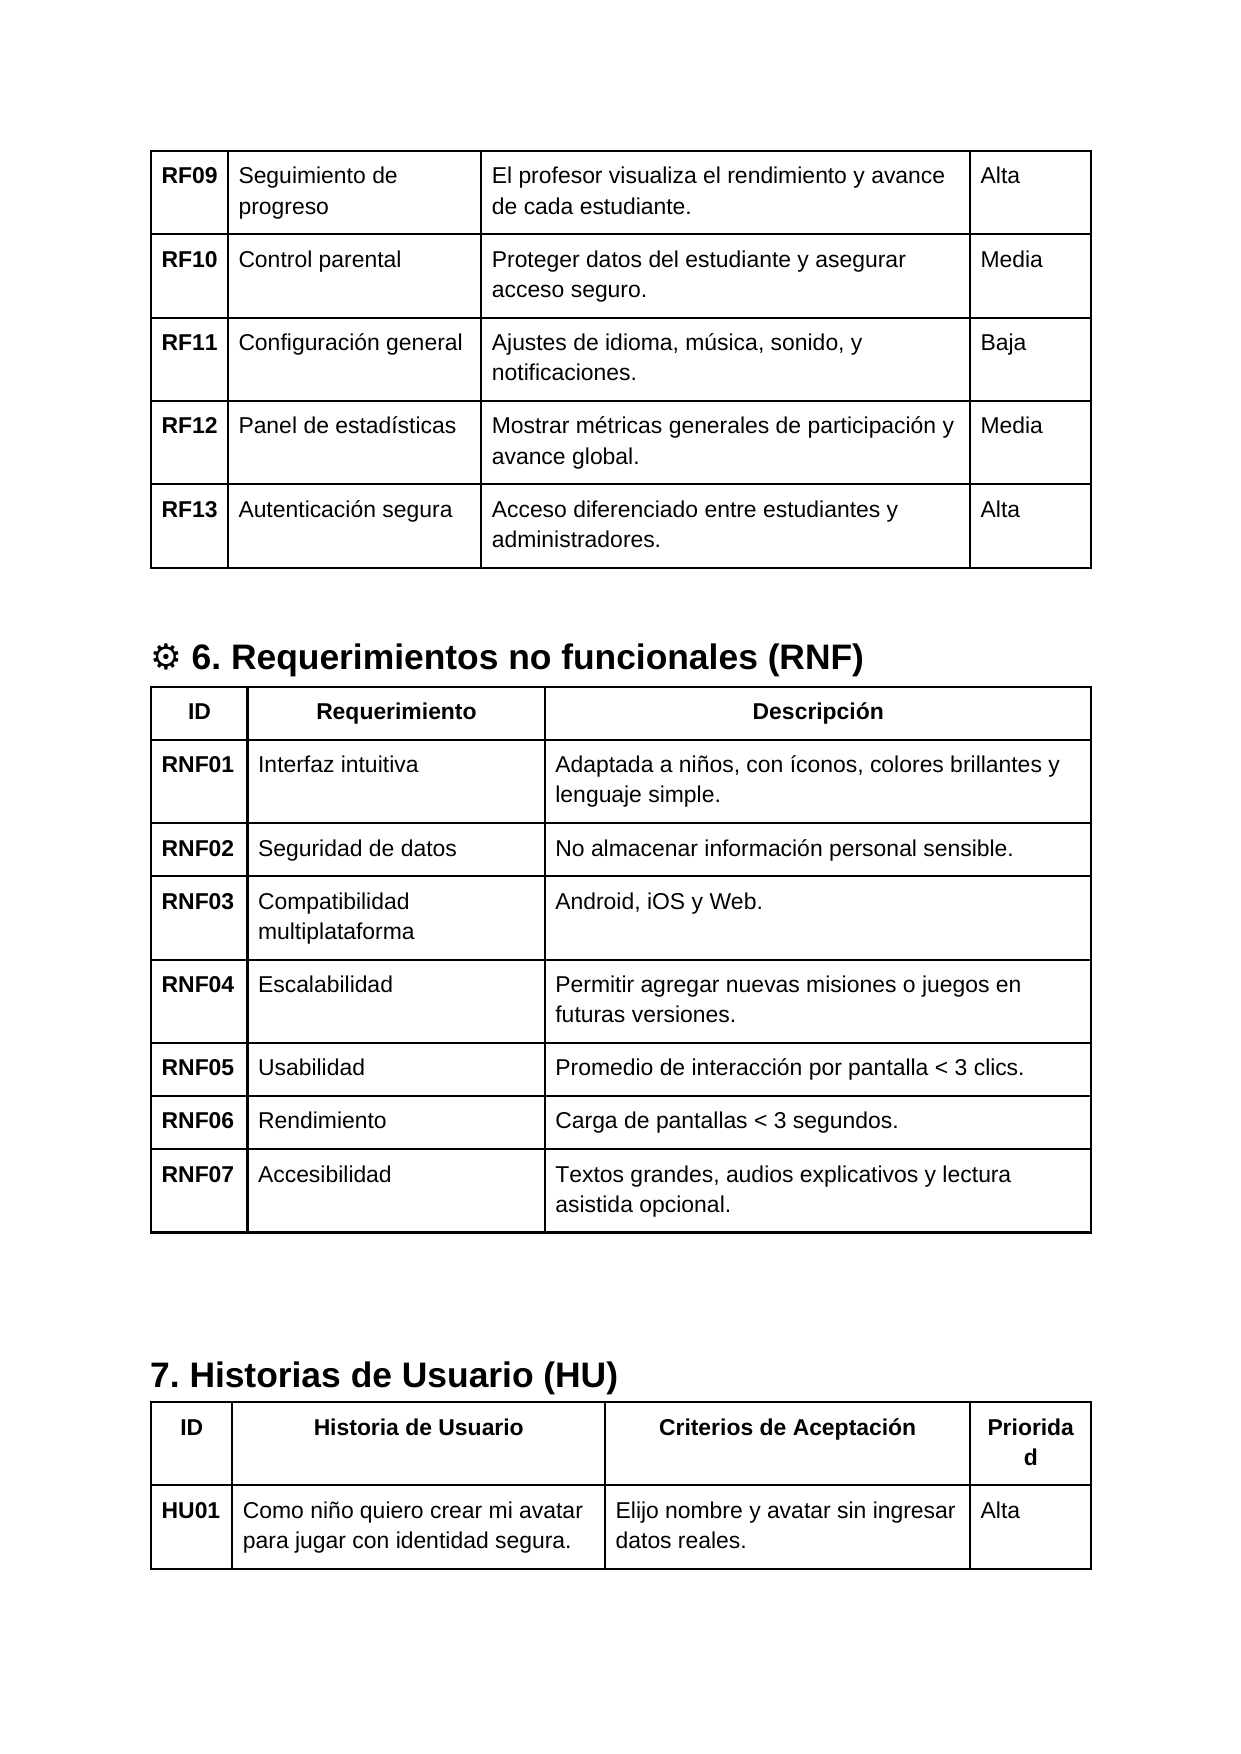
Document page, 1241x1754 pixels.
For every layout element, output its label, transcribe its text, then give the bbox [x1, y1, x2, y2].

table_header ID [152, 688, 246, 739]
table_header Prioridad [971, 1403, 1090, 1484]
table_cell Textos grandes, audios explicativos y lectura asistida opcional. [546, 1150, 1090, 1231]
table_header Historia de Usuario [233, 1403, 604, 1484]
table_cell Baja [971, 319, 1090, 400]
table_cell Android, iOS y Web. [546, 877, 1090, 958]
table_cell Ajustes de idioma, música, sonido, y notificaciones. [482, 319, 969, 400]
table_cell Usabilidad [249, 1044, 544, 1095]
table_cell Proteger datos del estudiante y asegurar acceso seguro. [482, 235, 969, 317]
table_cell RF10 [152, 235, 227, 317]
table_cell RNF03 [152, 877, 246, 958]
table_header Descripción [546, 688, 1090, 739]
table_cell Seguimiento de progreso [229, 152, 480, 233]
table_cell Carga de pantallas < 3 segundos. [546, 1097, 1090, 1148]
table_cell RNF04 [152, 961, 246, 1042]
table_cell Configuración general [229, 319, 480, 400]
table_cell RF09 [152, 152, 227, 233]
text 7. Historias de Usuario (HU) [150, 1354, 1090, 1395]
table_cell Acceso diferenciado entre estudiantes y administradores. [482, 485, 969, 567]
table_cell Compatibilidad multiplataforma [249, 877, 544, 958]
table_cell Alta [971, 152, 1090, 233]
table_cell Accesibilidad [249, 1150, 544, 1231]
table_cell Interfaz intuitiva [249, 741, 544, 822]
table_cell RNF02 [152, 824, 246, 875]
table_cell Control parental [229, 235, 480, 317]
table_cell RNF07 [152, 1150, 246, 1231]
table_cell Autenticación segura [229, 485, 480, 567]
table_cell Seguridad de datos [249, 824, 544, 875]
table_cell Elijo nombre y avatar sin ingresar datos reales. [606, 1486, 969, 1568]
table_cell RF11 [152, 319, 227, 400]
table_cell Alta [971, 485, 1090, 567]
table_cell Media [971, 235, 1090, 317]
table_cell Alta [971, 1486, 1090, 1568]
table_cell RF12 [152, 402, 227, 483]
table_header Requerimiento [249, 688, 544, 739]
table_cell RF13 [152, 485, 227, 567]
table_cell Panel de estadísticas [229, 402, 480, 483]
table_cell Como niño quiero crear mi avatar para jugar con identidad segura. [233, 1486, 604, 1568]
table_cell RNF05 [152, 1044, 246, 1095]
table_cell RNF06 [152, 1097, 246, 1148]
table_cell Promedio de interacción por pantalla < 3 clics. [546, 1044, 1090, 1095]
table_cell RNF01 [152, 741, 246, 822]
table_cell Media [971, 402, 1090, 483]
table_header Criterios de Aceptación [606, 1403, 969, 1484]
table_cell HU01 [152, 1486, 231, 1568]
table_cell El profesor visualiza el rendimiento y avance de cada estudiante. [482, 152, 969, 233]
table_header ID [152, 1403, 231, 1484]
table_cell Rendimiento [249, 1097, 544, 1148]
table_cell Escalabilidad [249, 961, 544, 1042]
subtitle ⚙️ 6. Requerimientos no funcionales (RNF) [150, 636, 1090, 677]
table_cell Adaptada a niños, con íconos, colores brillantes y lenguaje simple. [546, 741, 1090, 822]
table_cell Permitir agregar nuevas misiones o juegos en futuras versiones. [546, 961, 1090, 1042]
table_cell No almacenar información personal sensible. [546, 824, 1090, 875]
table_cell Mostrar métricas generales de participación y avance global. [482, 402, 969, 483]
